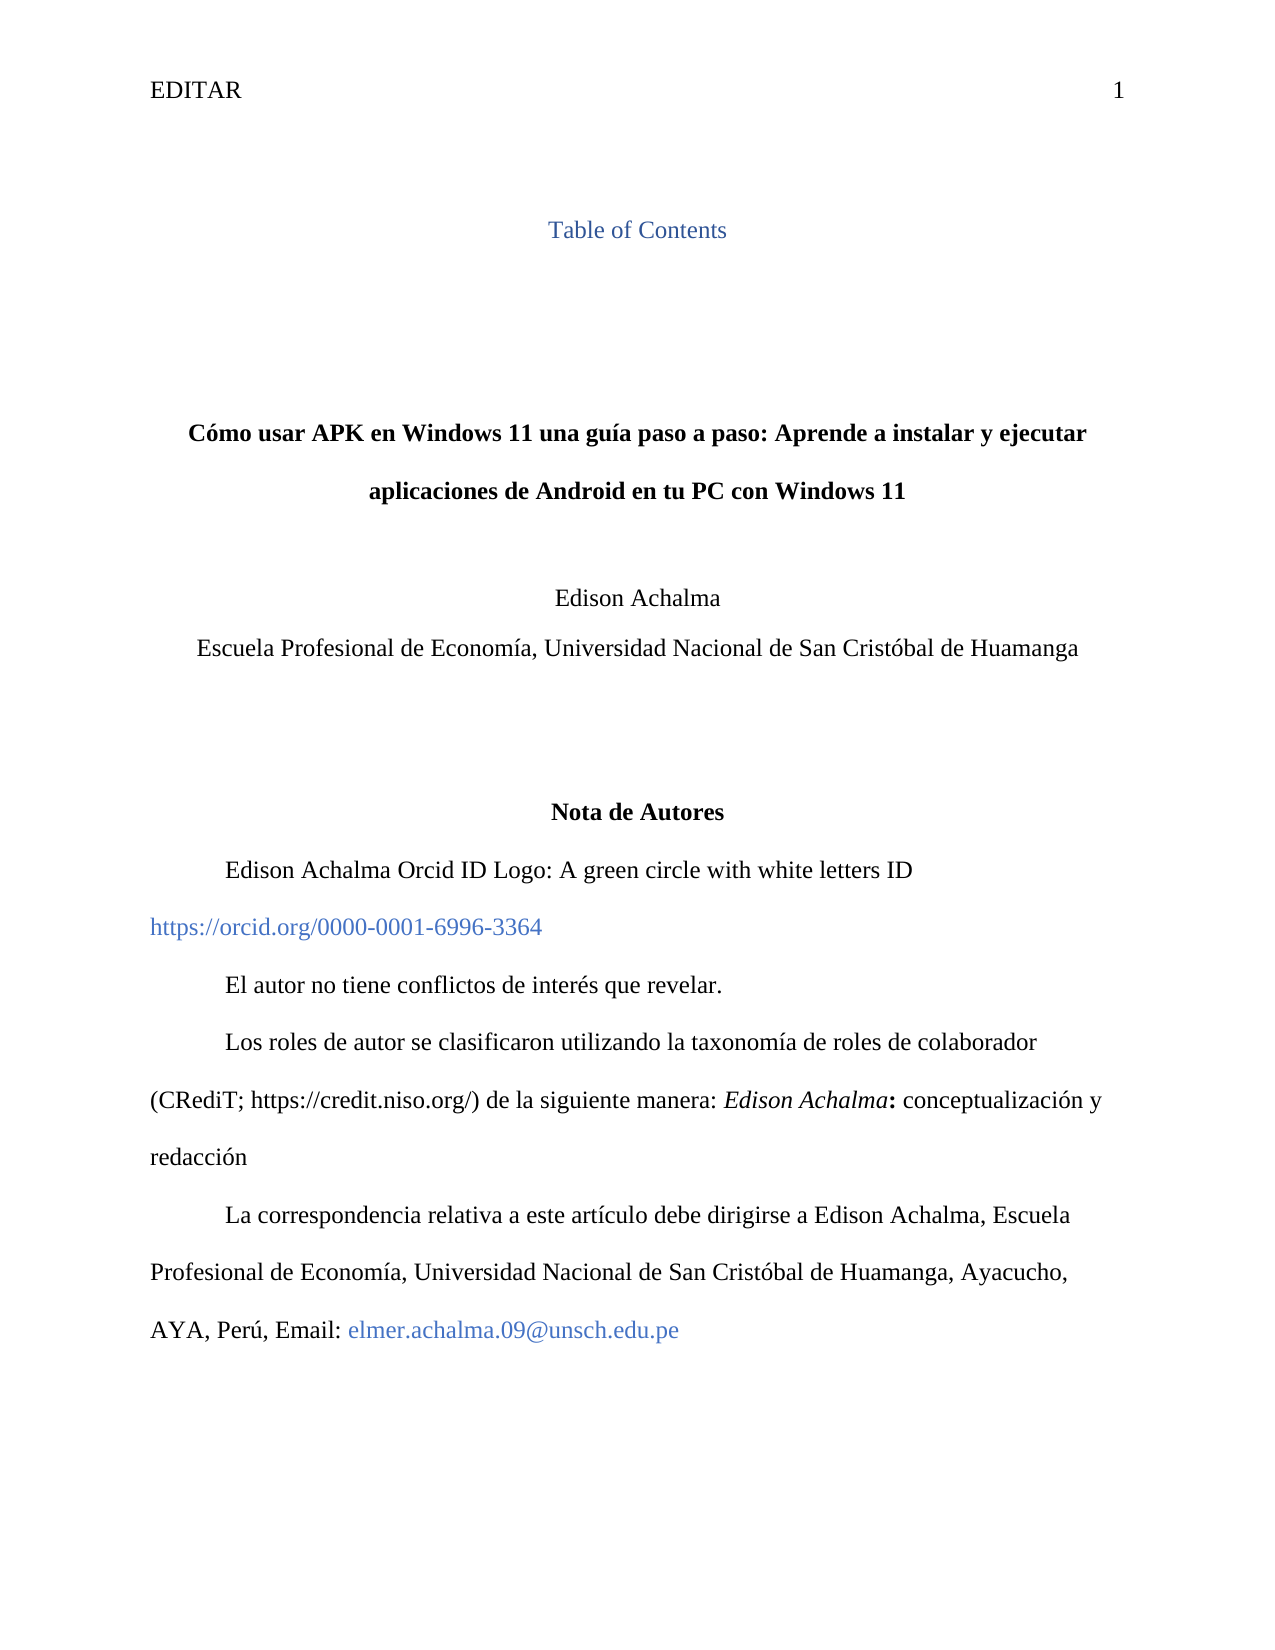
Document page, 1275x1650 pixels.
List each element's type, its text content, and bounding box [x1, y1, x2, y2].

text Los roles de autor se clasificaron utilizando la taxonomía de roles de colaborador (CRediT; https://credit.niso.org/) de la siguiente manera: Edison Achalma: conceptualización y redacción [150, 1027, 1125, 1171]
text La correspondencia relativa a este artículo debe dirigirse a Edison Achalma, Escuela Profesional de Economía, Universidad Nacional de San Cristóbal de Huamanga, Ayacucho, AYA, Perú, Email: elmer.achalma.09@unsch.edu.pe [150, 1200, 1125, 1343]
subtitle Cómo usar APK en Windows 11 una guía paso a paso: Aprende a instalar y ejecutar aplicaciones de Android en tu PC con Windows 11 [150, 418, 1125, 505]
text Edison Achalma Orcid ID Logo: A green circle with white letters ID https://orcid.org/0000-0001-6996-3364 [150, 855, 1125, 941]
subtitle Nota de Autores [150, 797, 1125, 826]
text El autor no tiene conflictos de interés que revelar. [150, 970, 1125, 998]
text Escuela Profesional de Economía, Universidad Nacional de San Cristóbal de Huamanga [150, 633, 1125, 661]
text Edison Achalma [150, 583, 1125, 612]
